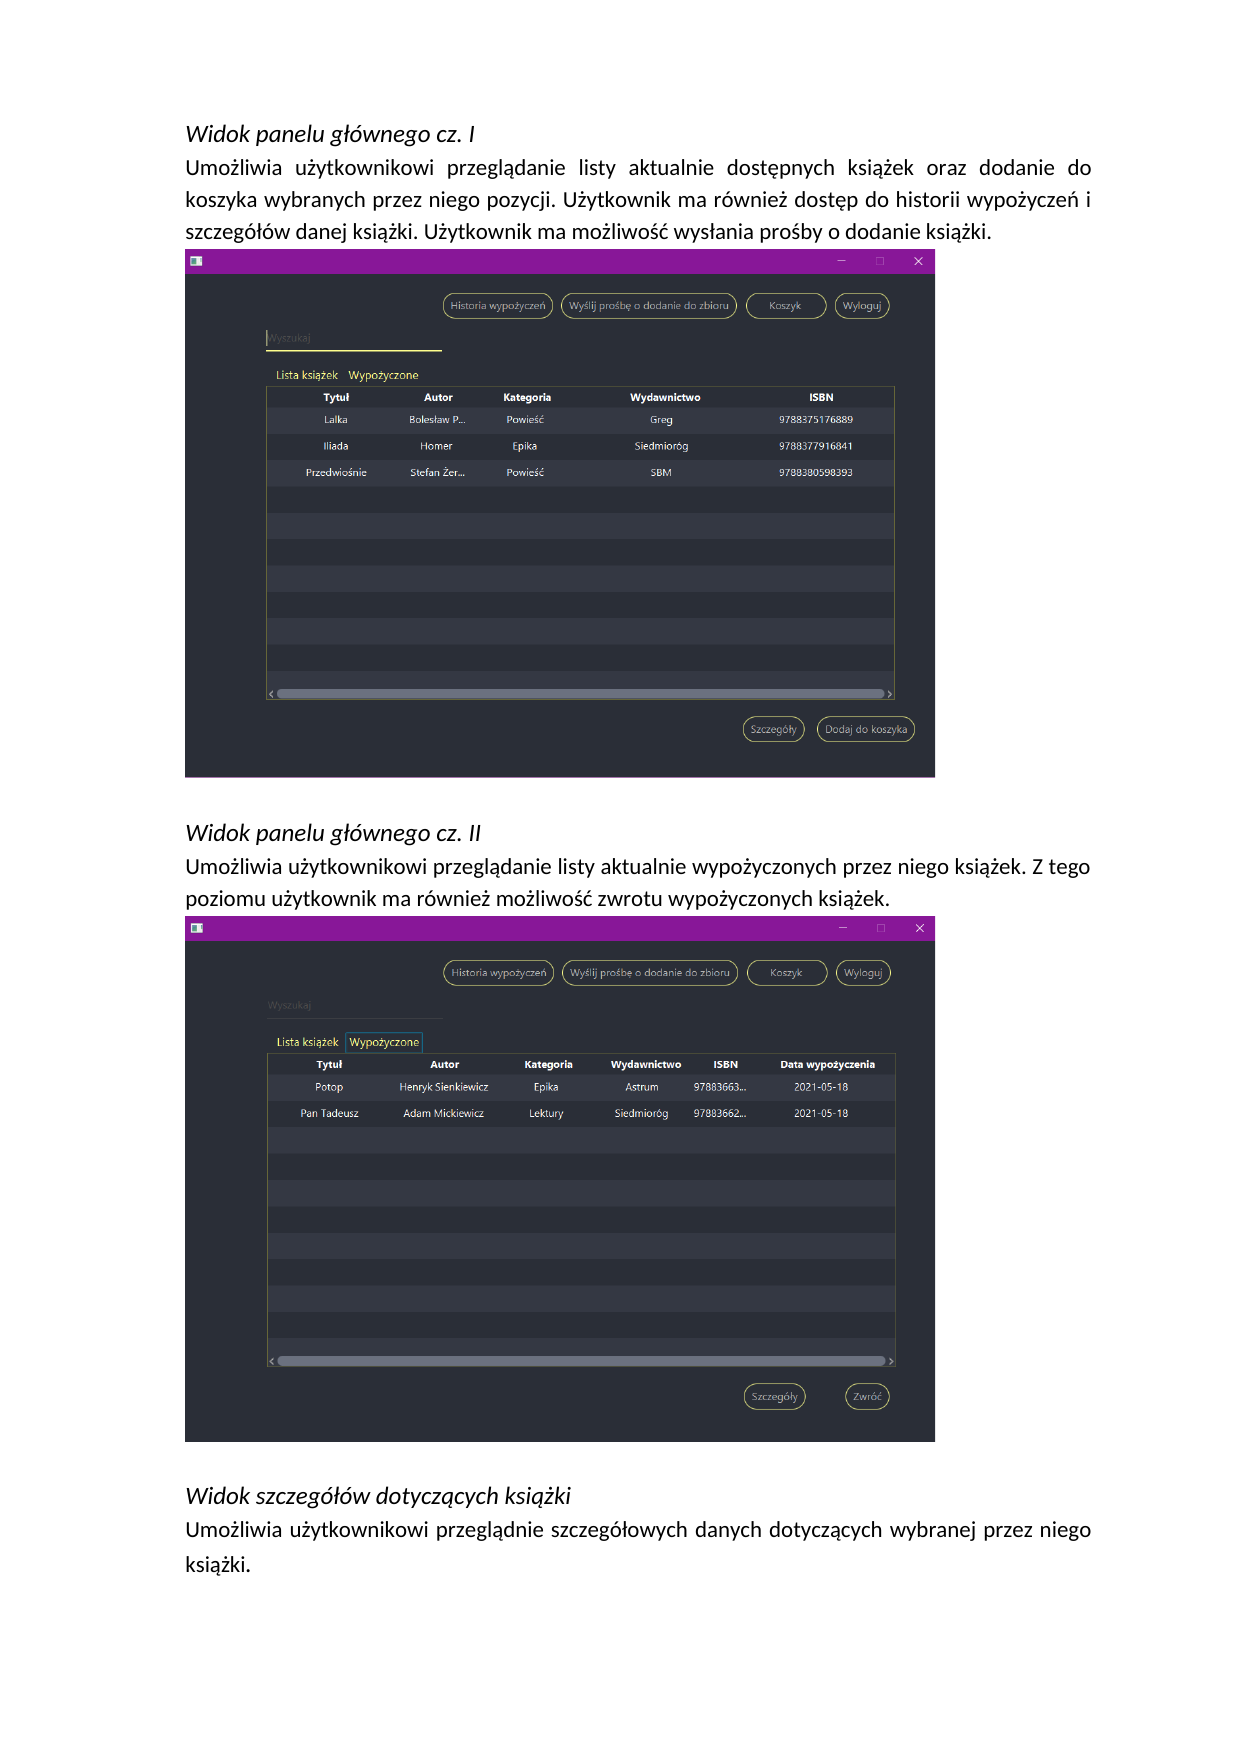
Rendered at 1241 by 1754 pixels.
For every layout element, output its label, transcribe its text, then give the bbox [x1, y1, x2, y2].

list Widok panelu głównego cz. I [185, 118, 1093, 149]
picture [185, 916, 935, 1442]
picture [185, 249, 935, 778]
list Widok panelu głównego cz. II [185, 817, 1093, 847]
list Umożliwia użytkownikowi przeglądanie listy aktualnie dostępnych książek oraz dodanie do koszyka wybranych przez niego pozycji. Użytkownik ma również dostęp do historii wypożyczeń i szczegółów danej książki. Użytkownik ma możliwość wysłania prośby o dodanie książki. [185, 153, 1093, 246]
list Widok szczegółów dotyczących książki [185, 1481, 1093, 1511]
list Umożliwia użytkownikowi przeglądanie listy aktualnie wypożyczonych przez niego książek. Z tego poziomu użytkownik ma również możliwość zwrotu wypożyczonych książek. [185, 852, 1093, 912]
list Umożliwia użytkownikowi przeglądnie szczegółowych danych dotyczących wybranej przez niego książki. [185, 1516, 1093, 1578]
